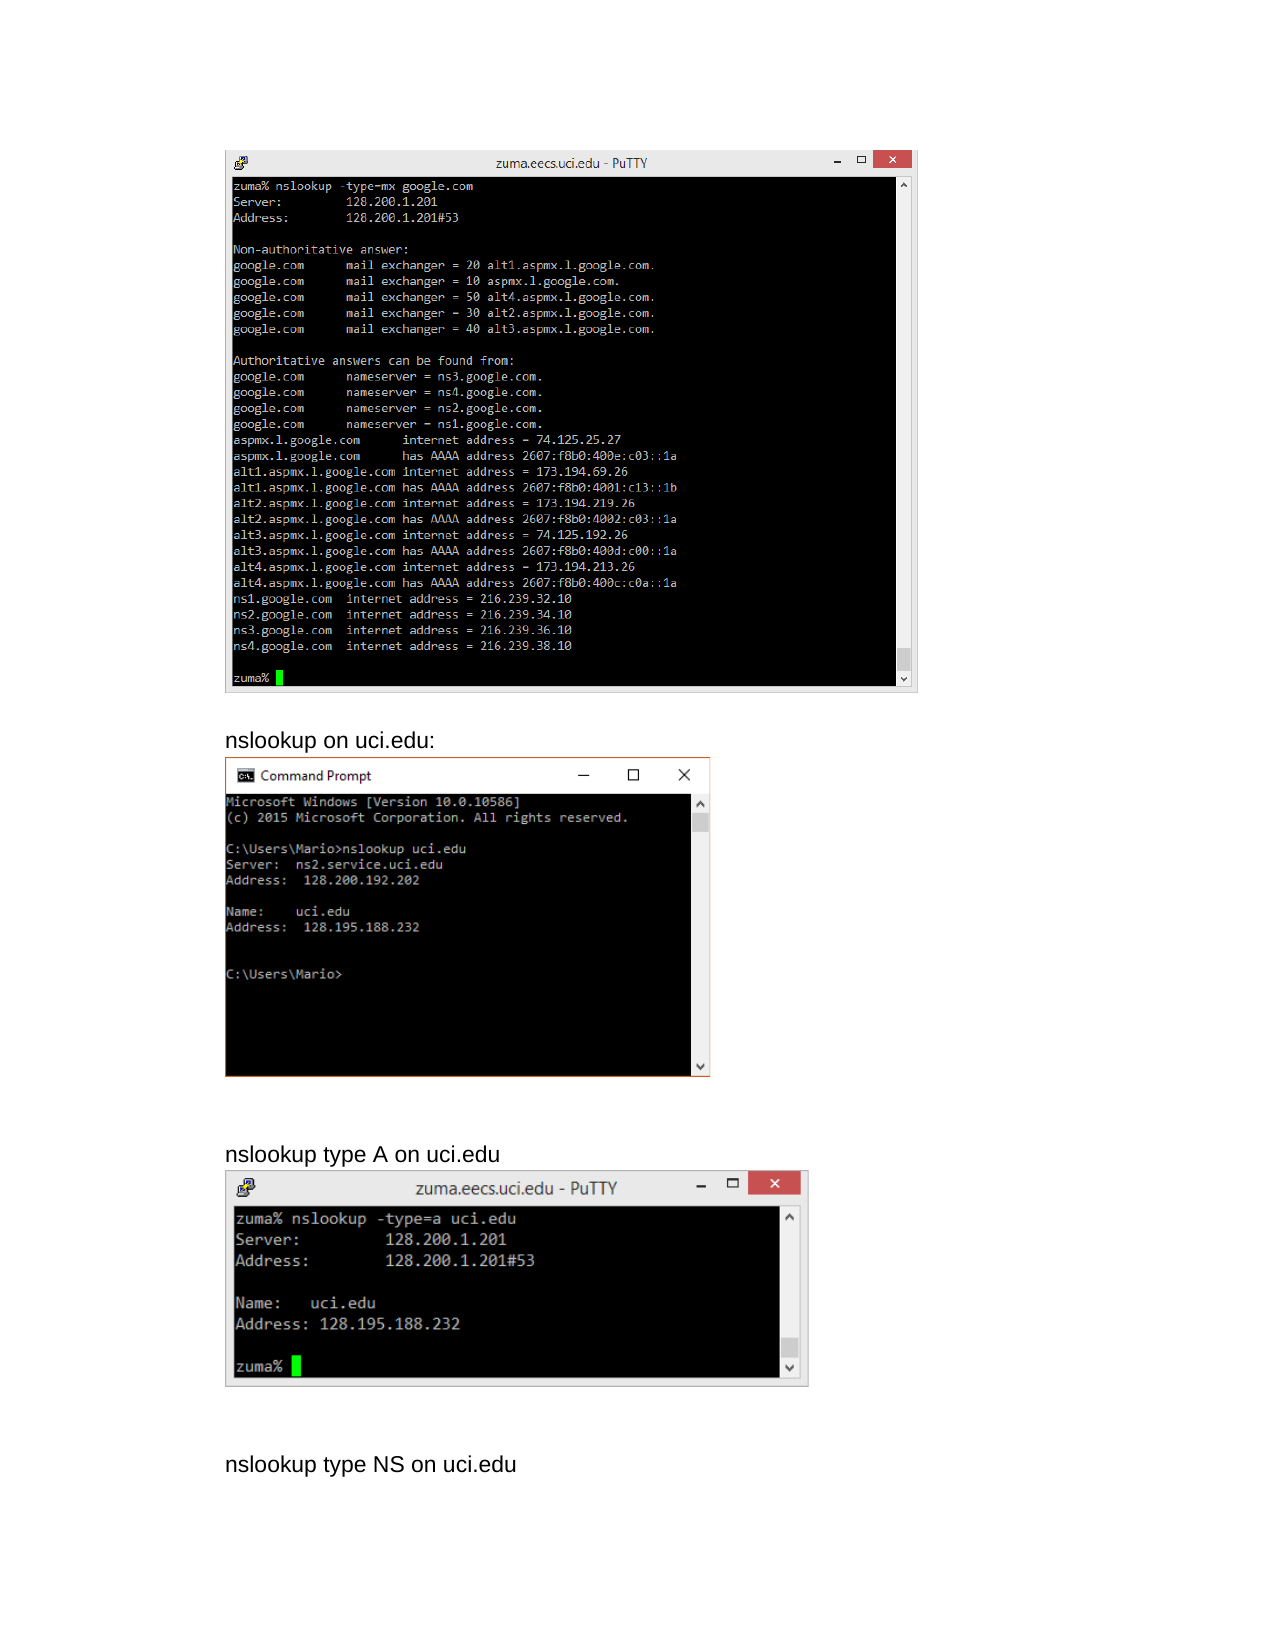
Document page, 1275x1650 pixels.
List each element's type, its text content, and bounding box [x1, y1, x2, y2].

text nslookup type A on uci.edu [150, 1141, 1125, 1167]
text nslookup on uci.edu: [225, 727, 1125, 753]
text nslookup type NS on uci.edu [150, 1451, 1125, 1478]
picture [225, 1170, 809, 1387]
picture [225, 150, 918, 693]
picture [225, 757, 711, 1077]
